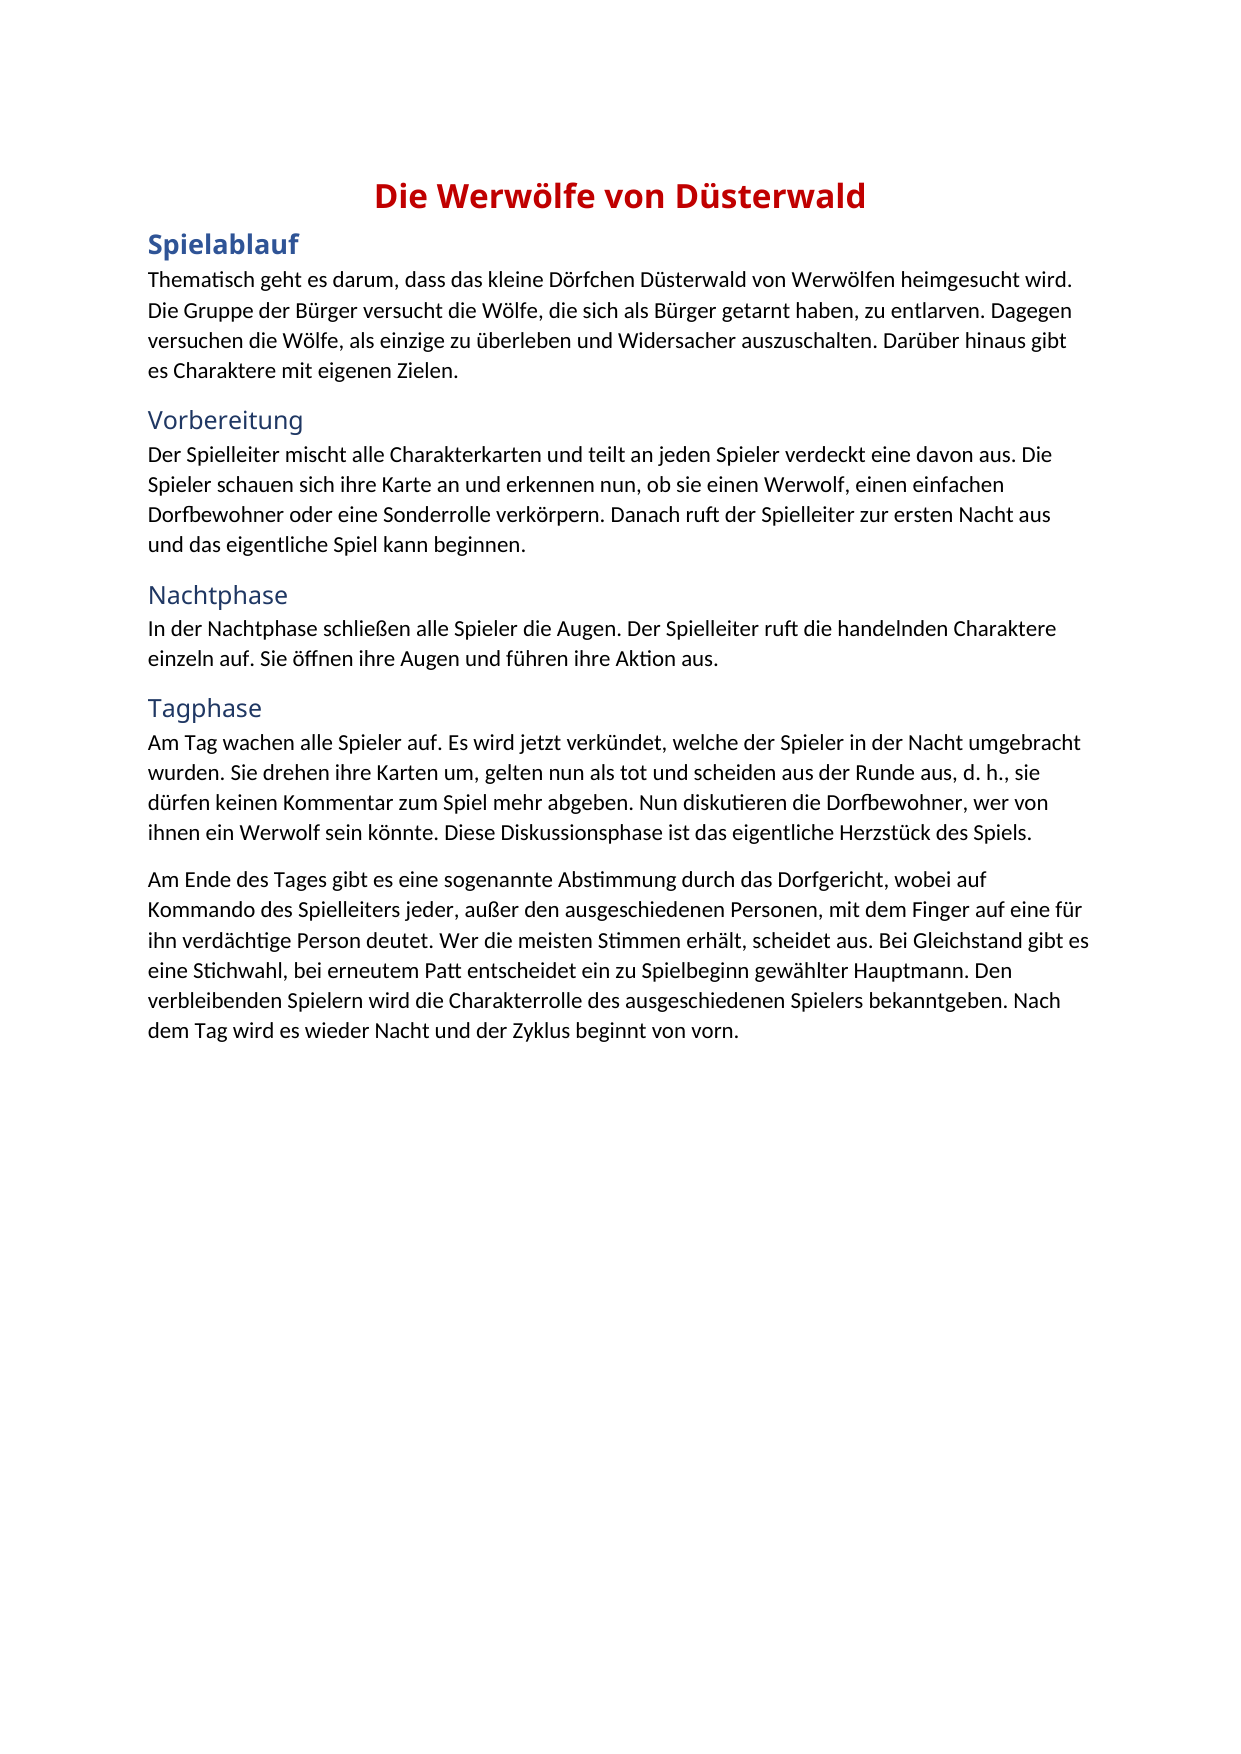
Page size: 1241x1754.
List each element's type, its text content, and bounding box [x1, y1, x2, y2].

subtitle Tagphase [148, 691, 1093, 725]
subtitle Nachtphase [148, 577, 1093, 611]
text Thematisch geht es darum, dass das kleine Dörfchen Düsterwald von Werwölfen heimgesucht wird. Die Gruppe der Bürger versucht die Wölfe, die sich als Bürger getarnt haben, zu entlarven. Dagegen versuchen die Wölfe, als einzige zu überleben und Widersacher auszuschalten. Darüber hinaus gibt es Charaktere mit eigenen Zielen. [148, 266, 1093, 384]
subtitle Vorbereitung [148, 403, 1093, 437]
text Am Ende des Tages gibt es eine sogenannte Abstimmung durch das Dorfgericht, wobei auf Kommando des Spielleiters jeder, außer den ausgeschiedenen Personen, mit dem Finger auf eine für ihn verdächtige Person deutet. Wer die meisten Stimmen erhält, scheidet aus. Bei Gleichstand gibt es eine Stichwahl, bei erneutem Patt entscheidet ein zu Spielbeginn gewählter Hauptmann. Den verbleibenden Spielern wird die Charakterrolle des ausgeschiedenen Spielers bekanntgeben. Nach dem Tag wird es wieder Nacht und der Zyklus beginnt von vorn. [148, 865, 1093, 1044]
text In der Nachtphase schließen alle Spieler die Augen. Der Spielleiter ruft die handelnden Charaktere einzeln auf. Sie öffnen ihre Augen und führen ihre Aktion aus. [148, 614, 1093, 672]
text Der Spielleiter mischt alle Charakterkarten und teilt an jeden Spieler verdeckt eine davon aus. Die Spieler schauen sich ihre Karte an und erkennen nun, ob sie einen Werwolf, einen einfachen Dorfbewohner oder eine Sonderrolle verkörpern. Danach ruft der Spielleiter zur ersten Nacht aus und das eigentliche Spiel kann beginnen. [148, 440, 1093, 558]
subtitle Spielablauf [148, 226, 1093, 263]
text Am Tag wachen alle Spieler auf. Es wird jetzt verkündet, welche der Spieler in der Nacht umgebracht wurden. Sie drehen ihre Karten um, gelten nun als tot und scheiden aus der Runde aus, d. h., sie dürfen keinen Kommentar zum Spiel mehr abgeben. Nun diskutieren die Dorfbewohner, wer von ihnen ein Werwolf sein könnte. Diese Diskussionsphase ist das eigentliche Herzstück des Spiels. [148, 728, 1093, 847]
subtitle Die Werwölfe von Düsterwald [148, 173, 1093, 218]
